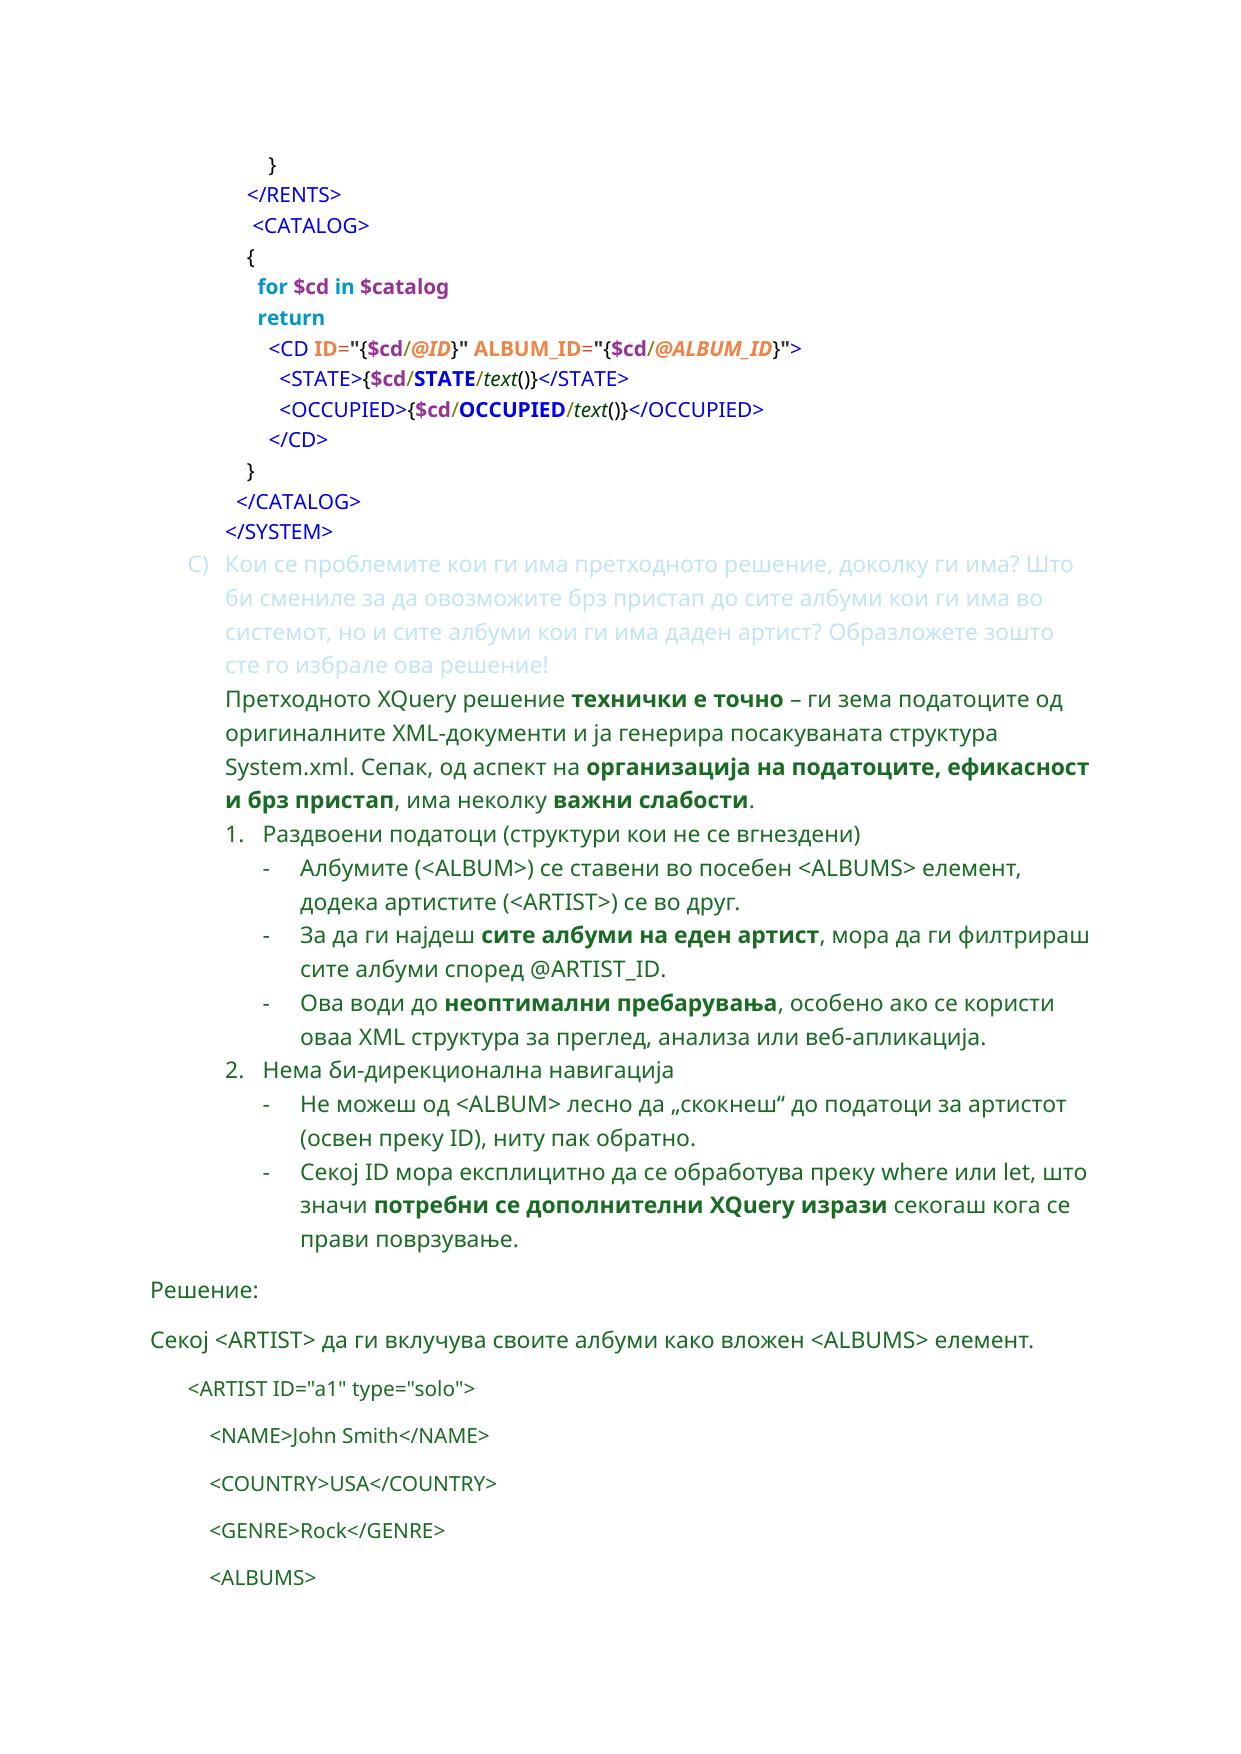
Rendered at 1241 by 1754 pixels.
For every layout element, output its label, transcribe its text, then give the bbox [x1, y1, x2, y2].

text Секој <ARTIST> да ги вклучува своите албуми како вложен <ALBUMS> елемент. [150, 1324, 1090, 1355]
list Раздвоени податоци (структури кои не се вгнездени) [225, 818, 1090, 849]
text Решение: [150, 1273, 1090, 1305]
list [225, 150, 1090, 546]
list Кои се проблемите кои ги има претходното решение, доколку ги има? Што би смениле за да овозможите брз пристап до сите албуми кои ги има во системот, но и сите албуми кои ги има даден артист? Образложете зошто сте го избрале ова решение! [187, 548, 1090, 681]
list Секој ID мора експлицитно да се обработува преку where или let, што значи потребни се дополнителни XQuery изрази секогаш кога се прави поврзување. [262, 1156, 1090, 1254]
list Нема би-дирекционална навигација [225, 1054, 1090, 1086]
text <ARTIST ID="a1" type="solo"> [187, 1374, 1090, 1403]
text <ALBUMS> [187, 1563, 1090, 1592]
text <COUNTRY>USA</COUNTRY> [187, 1469, 1090, 1497]
list Не можеш од <ALBUM> лесно да „скокнеш“ до податоци за артистот (освен преку ID), ниту пак обратно. [262, 1088, 1090, 1153]
text <NAME>John Smith</NAME> [187, 1422, 1090, 1450]
text <GENRE>Rock</GENRE> [187, 1516, 1090, 1545]
list Претходното XQuery решение технички е точно – ги зема податоците од оригиналните XML-документи и ја генерира посакуваната структура System.xml. Сепак, од аспект на организација на податоците, ефикасност и брз пристап, има неколку важни слабости. [225, 683, 1090, 816]
list Ова води до неоптимални пребарувања, особено ако се користи оваа XML структура за преглед, анализа или веб-апликација. [262, 987, 1090, 1052]
list Албумите (<ALBUM>) се ставени во посебен <ALBUMS> елемент, додека артистите (<ARTIST>) се во друг. [262, 852, 1090, 917]
list За да ги најдеш сите албуми на еден артист, мора да ги филтрираш сите албуми според @ARTIST_ID. [262, 919, 1090, 984]
